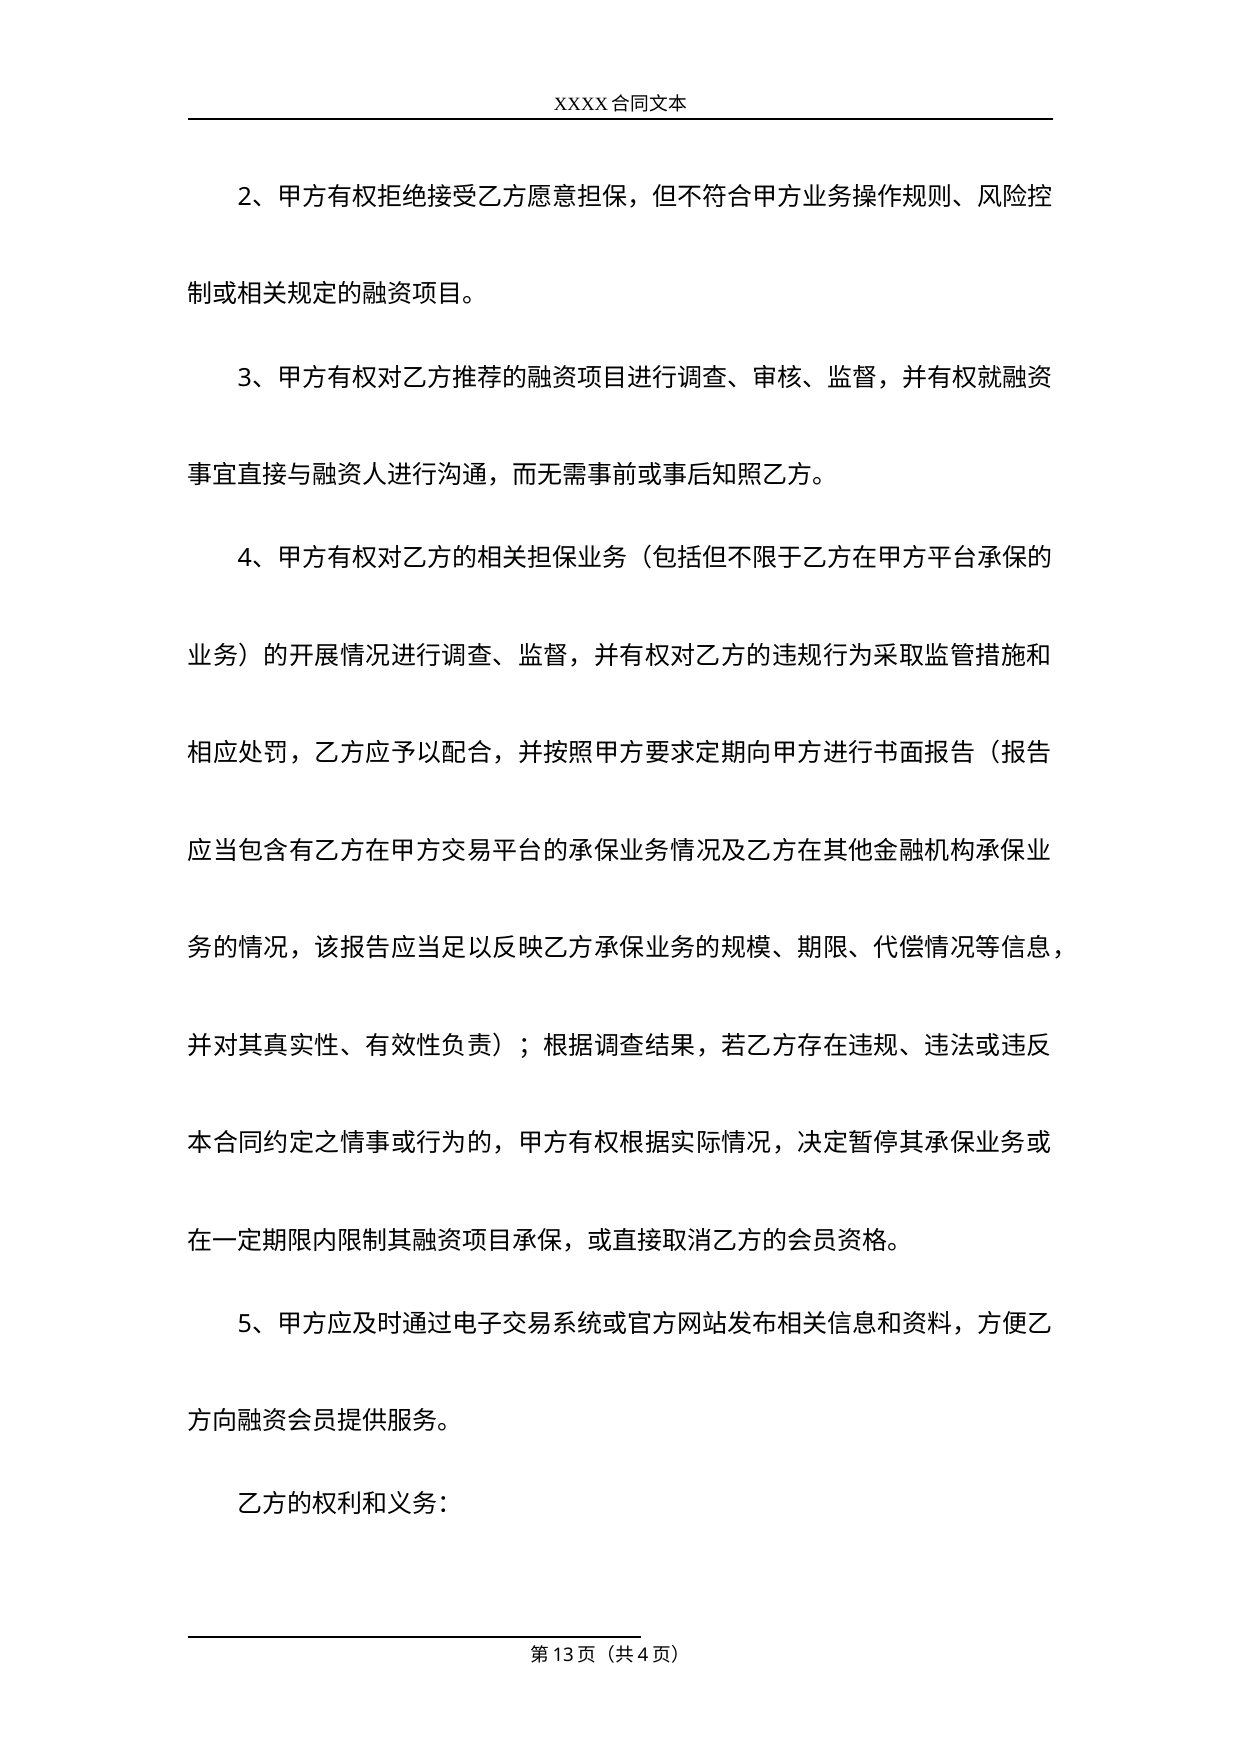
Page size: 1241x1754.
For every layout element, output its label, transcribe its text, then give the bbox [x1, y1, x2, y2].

text 乙方的权利和义务： [187, 1469, 1053, 1534]
text 3、甲方有权对乙方推荐的融资项目进行调查、审核、监督，并有权就融资事宜直接与融资人进行沟通，而无需事前或事后知照乙方。 [187, 343, 1053, 505]
text 2、甲方有权拒绝接受乙方愿意担保，但不符合甲方业务操作规则、风险控制或相关规定的融资项目。 [187, 162, 1053, 324]
text 5、甲方应及时通过电子交易系统或官方网站发布相关信息和资料，方便乙方向融资会员提供服务。 [187, 1289, 1053, 1451]
text 4、甲方有权对乙方的相关担保业务（包括但不限于乙方在甲方平台承保的业务）的开展情况进行调查、监督，并有权对乙方的违规行为采取监管措施和相应处罚，乙方应予以配合，并按照甲方要求定期向甲方进行书面报告（报告应当包含有乙方在甲方交易平台的承保业务情况及乙方在其他金融机构承保业务的情况，该报告应当足以反映乙方承保业务的规模、期限、代偿情况等信息，并对其真实性、有效性负责）；根据调查结果，若乙方存在违规、违法或违反本合同约定之情事或行为的，甲方有权根据实际情况，决定暂停其承保业务或在一定期限内限制其融资项目承保，或直接取消乙方的会员资格。 [187, 523, 1053, 1271]
